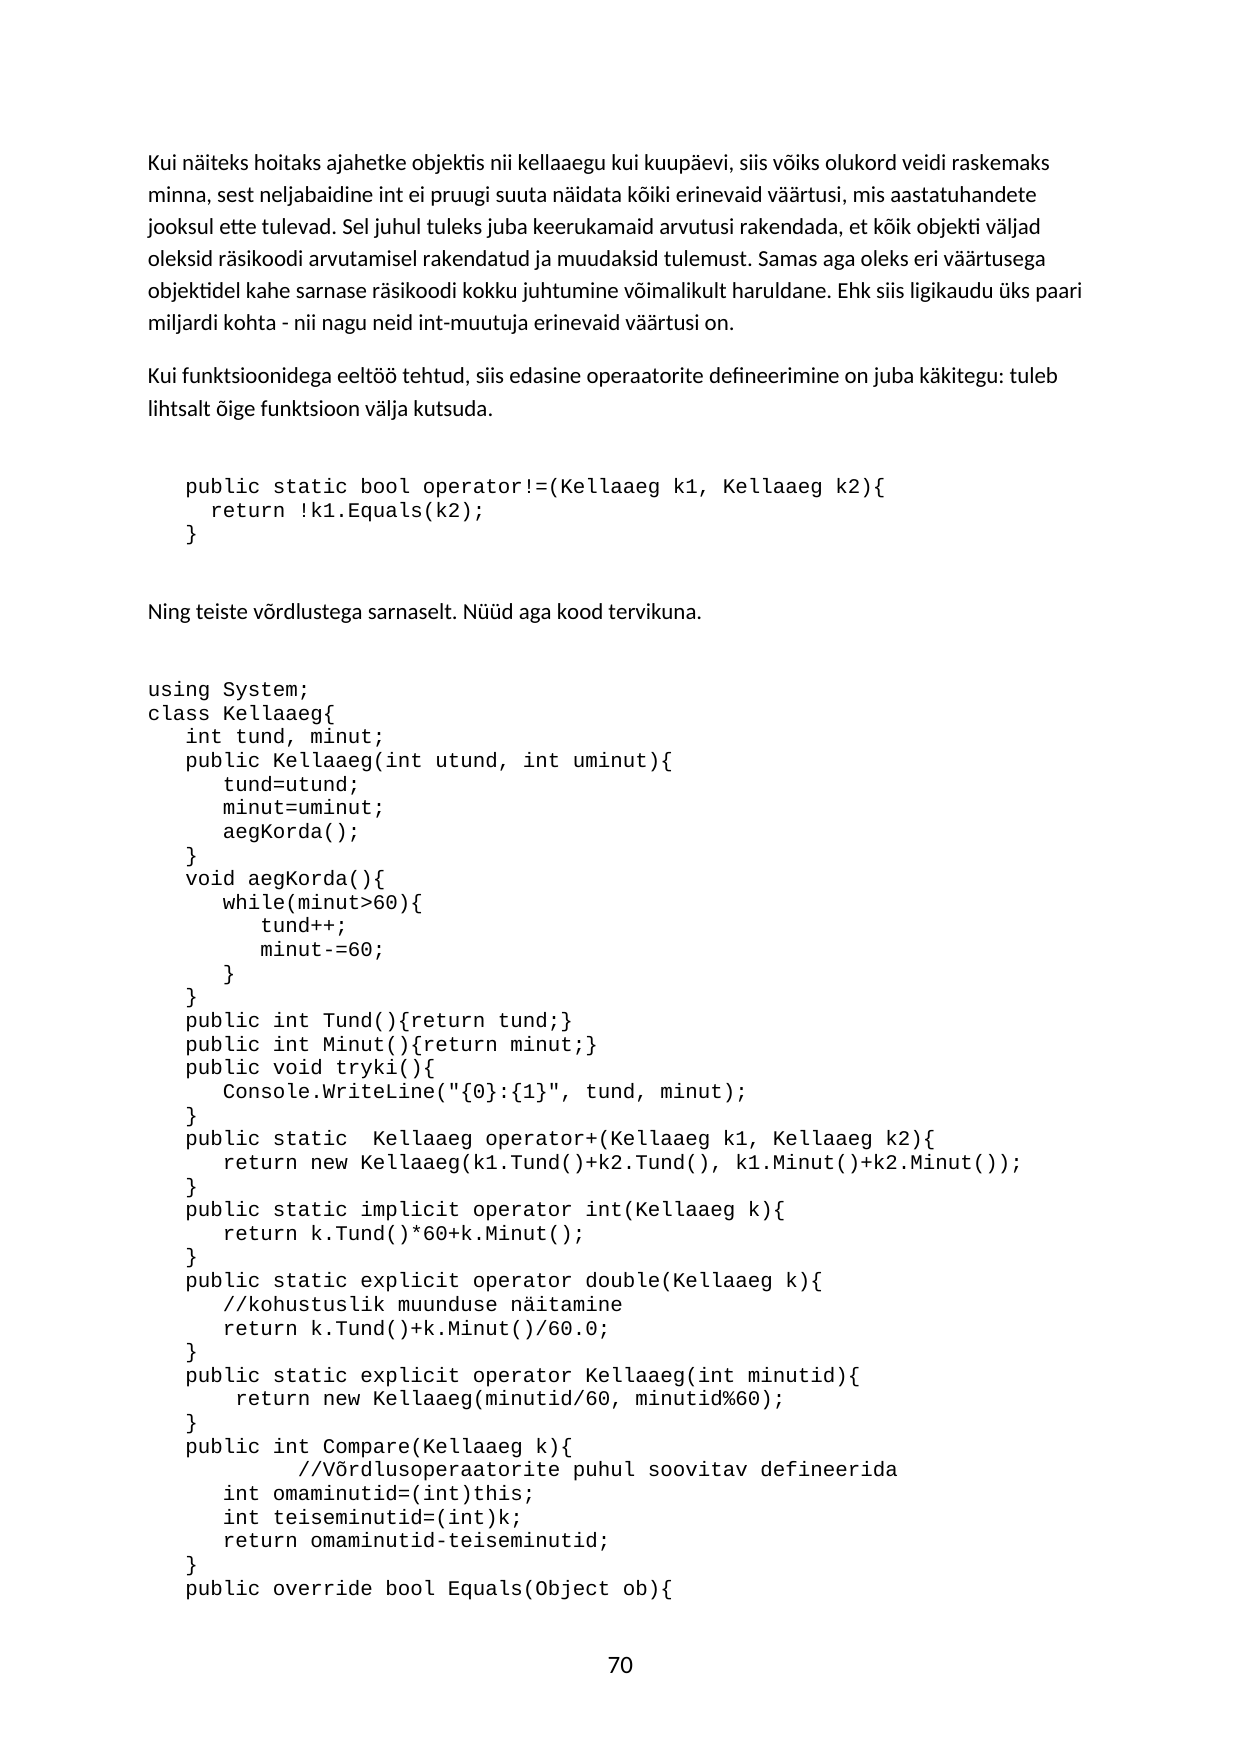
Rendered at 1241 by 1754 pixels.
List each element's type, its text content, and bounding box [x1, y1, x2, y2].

text public int Minut(){return minut;} [148, 1034, 1093, 1057]
text public static implicit operator int(Kellaaeg k){ [148, 1199, 1093, 1223]
text public static Kellaaeg operator+(Kellaaeg k1, Kellaaeg k2){ [148, 1128, 1093, 1152]
text void aegKorda(){ [148, 868, 1093, 892]
text } [148, 963, 1093, 986]
text tund++; [148, 916, 1093, 939]
text return omaminutid-teiseminutid; [148, 1530, 1093, 1554]
text aegKorda(); [148, 821, 1093, 844]
text public Kellaaeg(int utund, int uminut){ [148, 750, 1093, 774]
text public void tryki(){ [148, 1057, 1093, 1081]
text } [148, 1247, 1093, 1270]
text return new Kellaaeg(minutid/60, minutid%60); [148, 1388, 1093, 1412]
text minut=uminut; [148, 797, 1093, 821]
text int tund, minut; [148, 726, 1093, 750]
text } [148, 844, 1093, 868]
text } [148, 1412, 1093, 1436]
text public override bool Equals(Object ob){ [148, 1578, 1093, 1601]
text public int Tund(){return tund;} [148, 1010, 1093, 1034]
text public static bool operator!=(Kellaaeg k1, Kellaaeg k2){ [148, 476, 1093, 499]
text int omaminutid=(int)this; [148, 1483, 1093, 1507]
text public static explicit operator Kellaaeg(int minutid){ [148, 1365, 1093, 1388]
text while(minut>60){ [148, 892, 1093, 916]
text return k.Tund()+k.Minut()/60.0; [148, 1317, 1093, 1341]
text public int Compare(Kellaaeg k){ [148, 1436, 1093, 1459]
text } [148, 1341, 1093, 1365]
text } [148, 523, 1093, 547]
text Console.WriteLine("{0}:{1}", tund, minut); [148, 1081, 1093, 1105]
text //kohustuslik muunduse näitamine [148, 1294, 1093, 1317]
text //Võrdlusoperaatorite puhul soovitav defineerida [148, 1459, 1093, 1483]
text minut-=60; [148, 939, 1093, 963]
text class Kellaaeg{ [148, 703, 1093, 726]
text tund=utund; [148, 774, 1093, 797]
text } [148, 1554, 1093, 1578]
text return k.Tund()*60+k.Minut(); [148, 1223, 1093, 1247]
text } [148, 1176, 1093, 1199]
text } [148, 986, 1093, 1010]
text int teiseminutid=(int)k; [148, 1507, 1093, 1530]
text Ning teiste võrdlustega sarnaselt. Nüüd aga kood tervikuna. [148, 597, 1093, 625]
text Kui näiteks hoitaks ajahetke objektis nii kellaaegu kui kuupäevi, siis võiks olukord veidi raskemaks minna, sest neljabaidine int ei pruugi suuta näidata kõiki erinevaid väärtusi, mis aastatuhandete jooksul ette tulevad. Sel juhul tuleks juba keerukamaid arvutusi rakendada, et kõik objekti väljad oleksid räsikoodi arvutamisel rakendatud ja muudaksid tulemust. Samas aga oleks eri väärtusega objektidel kahe sarnase räsikoodi kokku juhtumine võimalikult haruldane. Ehk siis ligikaudu üks paari miljardi kohta - nii nagu neid int-muutuja erinevaid väärtusi on. [148, 148, 1093, 337]
text } [148, 1105, 1093, 1128]
text using System; [148, 679, 1093, 703]
text public static explicit operator double(Kellaaeg k){ [148, 1270, 1093, 1294]
text Kui funktsioonidega eeltöö tehtud, siis edasine operaatorite defineerimine on juba käkitegu: tuleb lihtsalt õige funktsioon välja kutsuda. [148, 362, 1093, 422]
text return !k1.Equals(k2); [148, 499, 1093, 523]
text return new Kellaaeg(k1.Tund()+k2.Tund(), k1.Minut()+k2.Minut()); [148, 1152, 1093, 1176]
